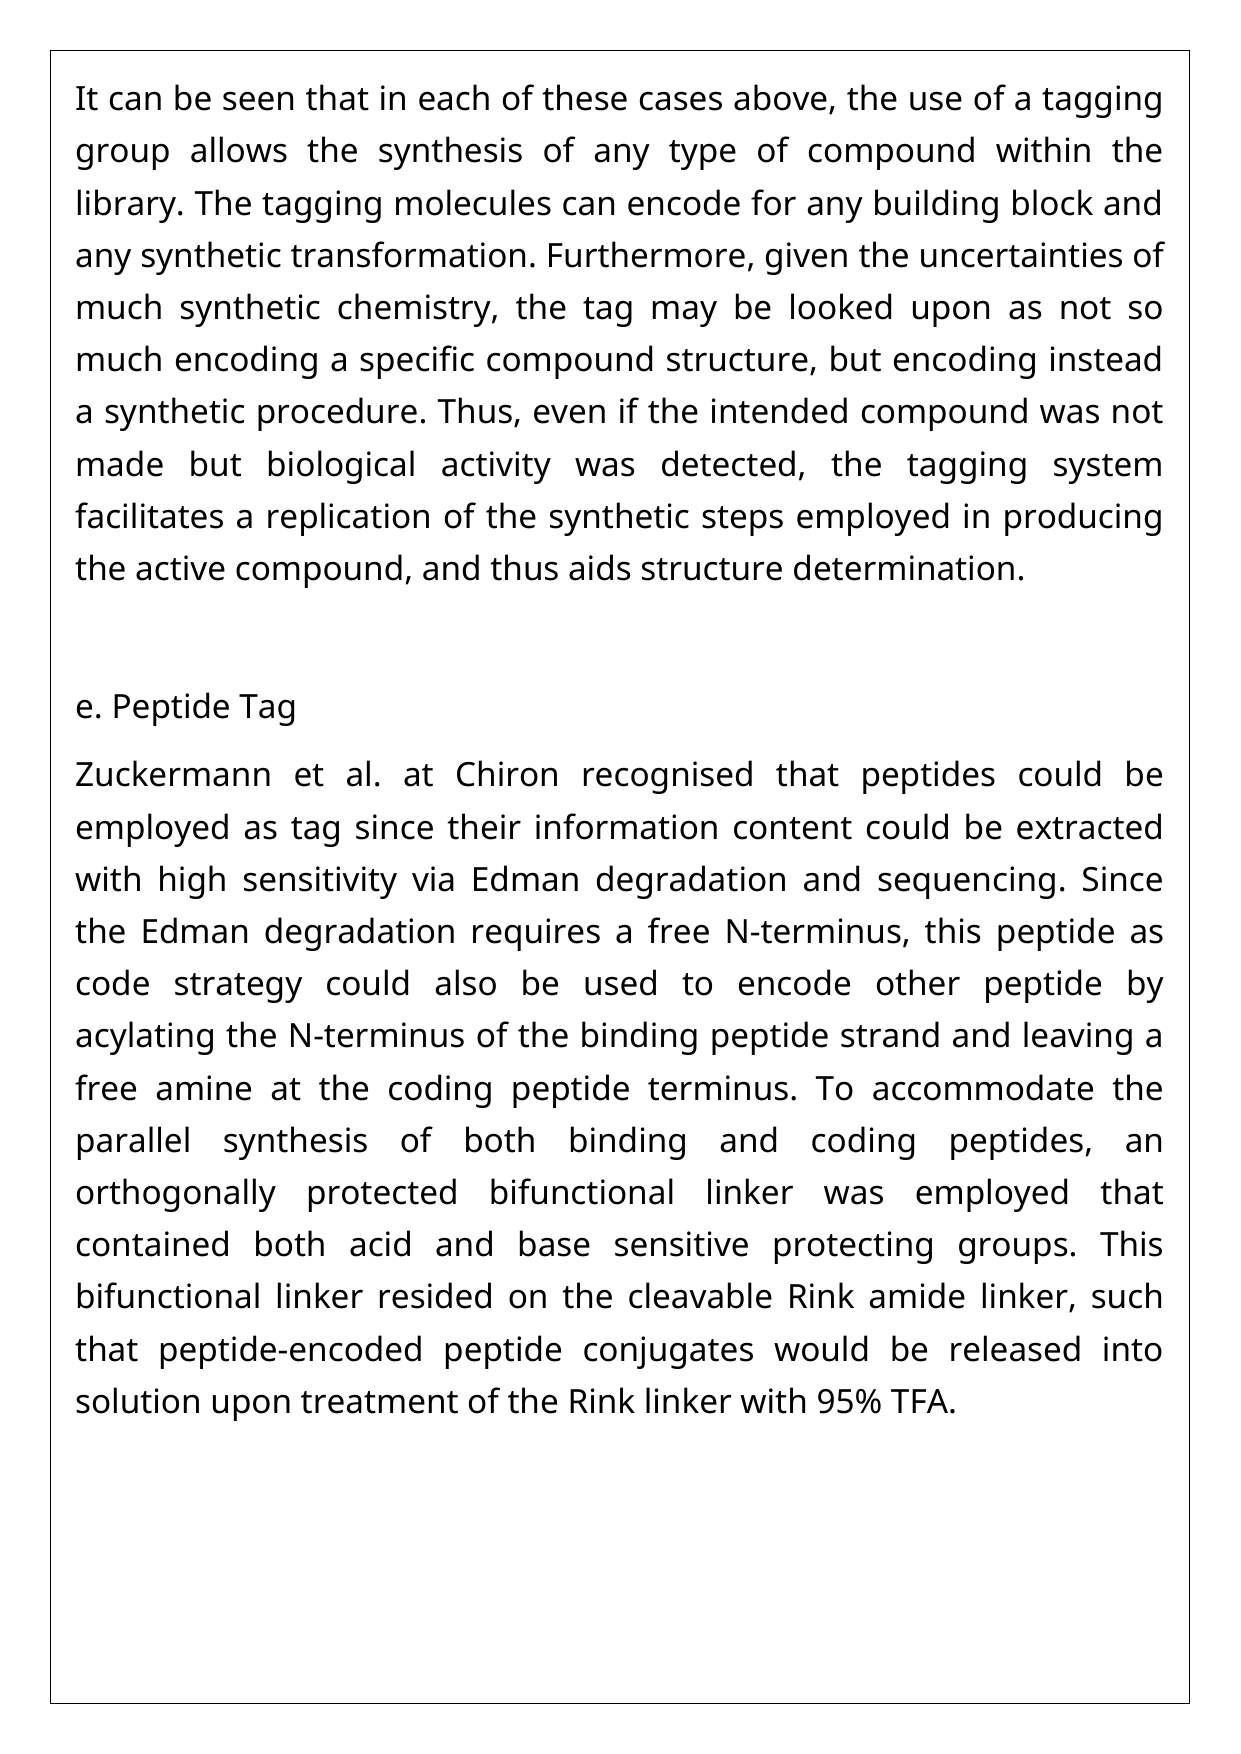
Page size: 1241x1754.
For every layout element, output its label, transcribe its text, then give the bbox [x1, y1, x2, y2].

text e. Peptide Tag [75, 682, 1165, 728]
text Zuckermann et al. at Chiron recognised that peptides could be employed as tag since their information content could be extracted with high sensitivity via Edman degradation and sequencing. Since the Edman degradation requires a free N-terminus, this peptide as code strategy could also be used to encode other peptide by acylating the N-terminus of the binding peptide strand and leaving a free amine at the coding peptide terminus. To accommodate the parallel synthesis of both binding and coding peptides, an orthogonally protected bifunctional linker was employed that contained both acid and base sensitive protecting groups. This bifunctional linker resided on the cleavable Rink amide linker, such that peptide-encoded peptide conjugates would be released into solution upon treatment of the Rink linker with 95% TFA. [75, 751, 1165, 1423]
text It can be seen that in each of these cases above, the use of a tagging group allows the synthesis of any type of compound within the library. The tagging molecules can encode for any building block and any synthetic transformation. Furthermore, given the uncertainties of much synthetic chemistry, the tag may be looked upon as not so much encoding a specific compound structure, but encoding instead a synthetic procedure. Thus, even if the intended compound was not made but biological activity was detected, the tagging system facilitates a replication of the synthetic steps employed in producing the active compound, and thus aids structure determination. [75, 75, 1165, 590]
